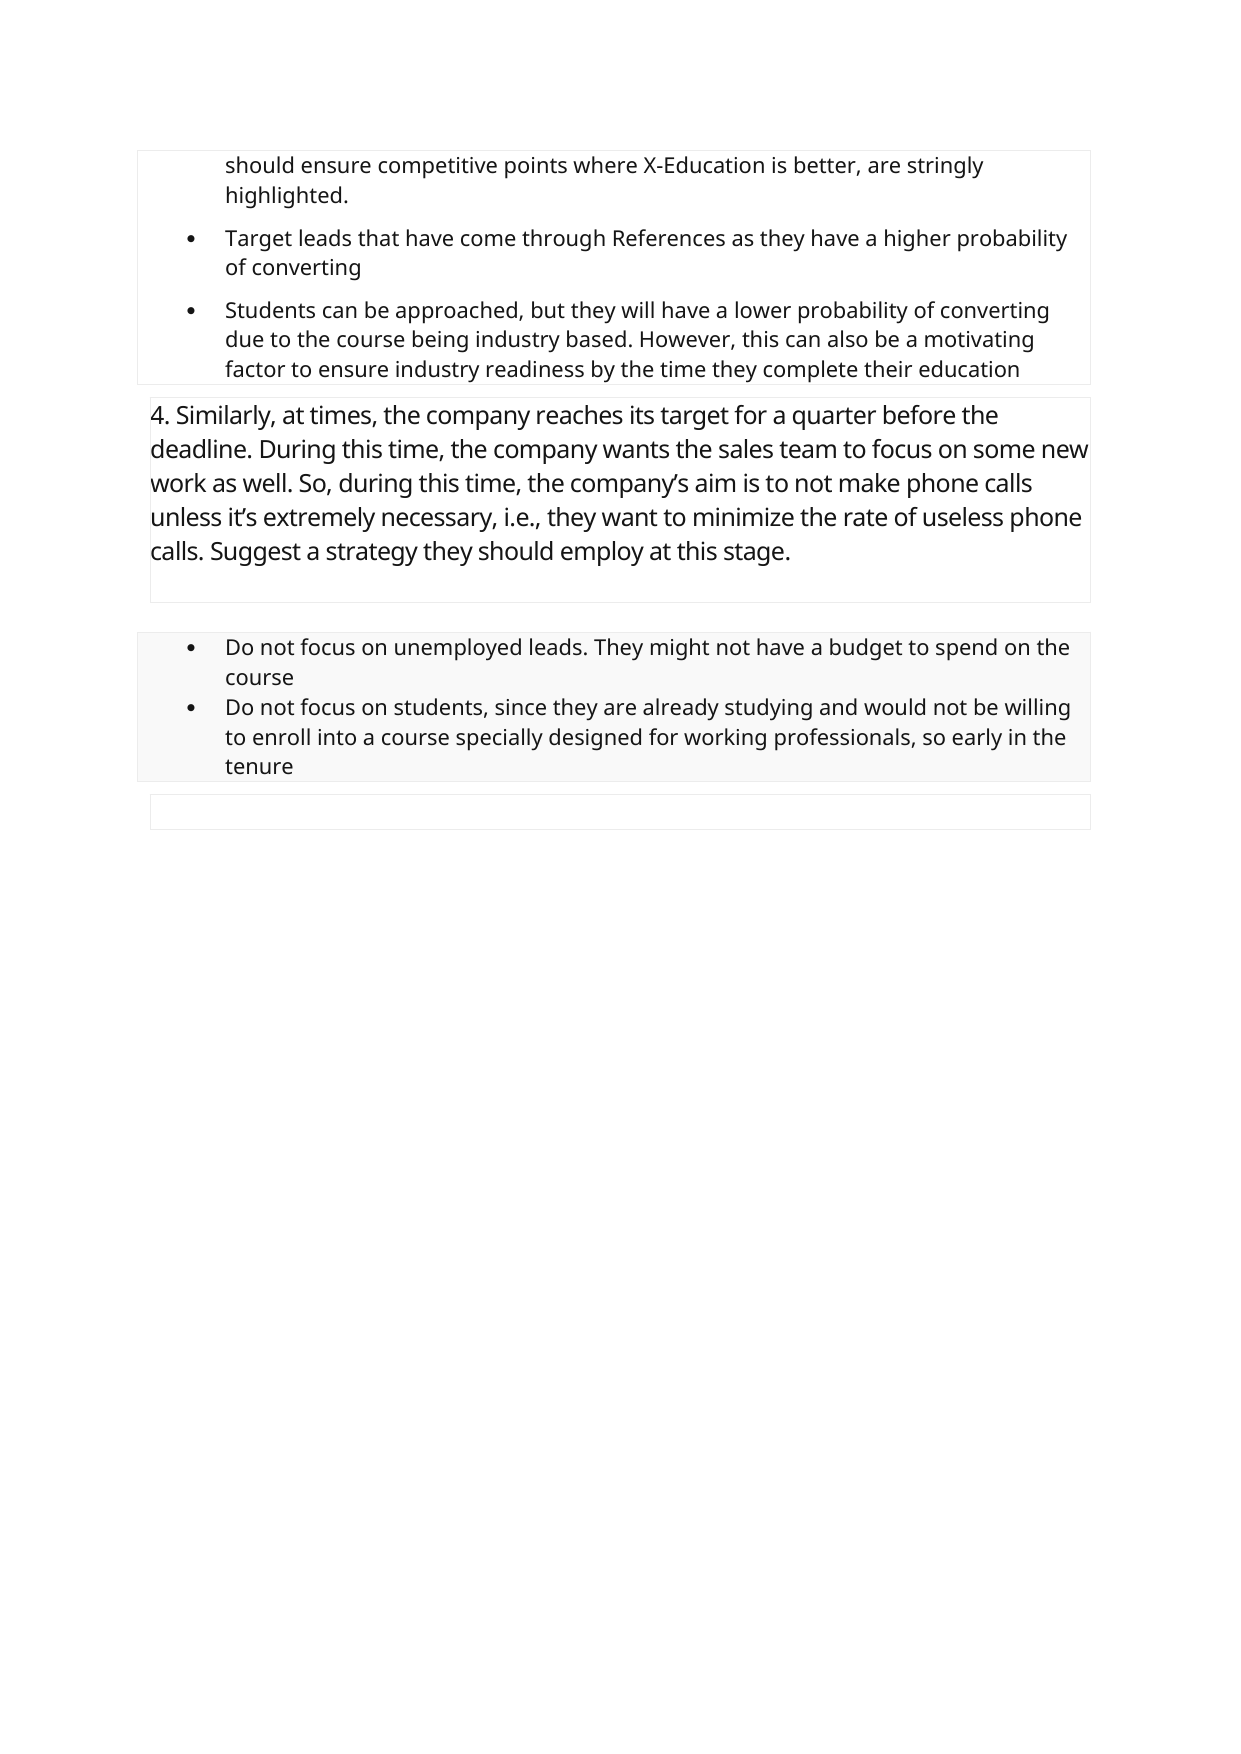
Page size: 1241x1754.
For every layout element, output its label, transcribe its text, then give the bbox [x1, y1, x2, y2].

list Target leads that have come through References as they have a higher probability of converting [138, 222, 1090, 282]
list Do not focus on unemployed leads. They might not have a budget to spend on the course [138, 633, 1090, 691]
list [138, 151, 1090, 210]
list Students can be approached, but they will have a lower probability of converting due to the course being industry based. However, this can also be a motivating factor to ensure industry readiness by the time they complete their education [138, 294, 1090, 384]
text 4. Similarly, at times, the company reaches its target for a quarter before the deadline. During this time, the company wants the sales team to focus on some new work as well. So, during this time, the company’s aim is to not make phone calls unless it’s extremely necessary, i.e., they want to minimize the rate of useless phone calls. Suggest a strategy they should employ at this stage. [151, 398, 1090, 567]
list Do not focus on students, since they are already studying and would not be willing to enroll into a course specially designed for working professionals, so early in the tenure [138, 691, 1090, 781]
